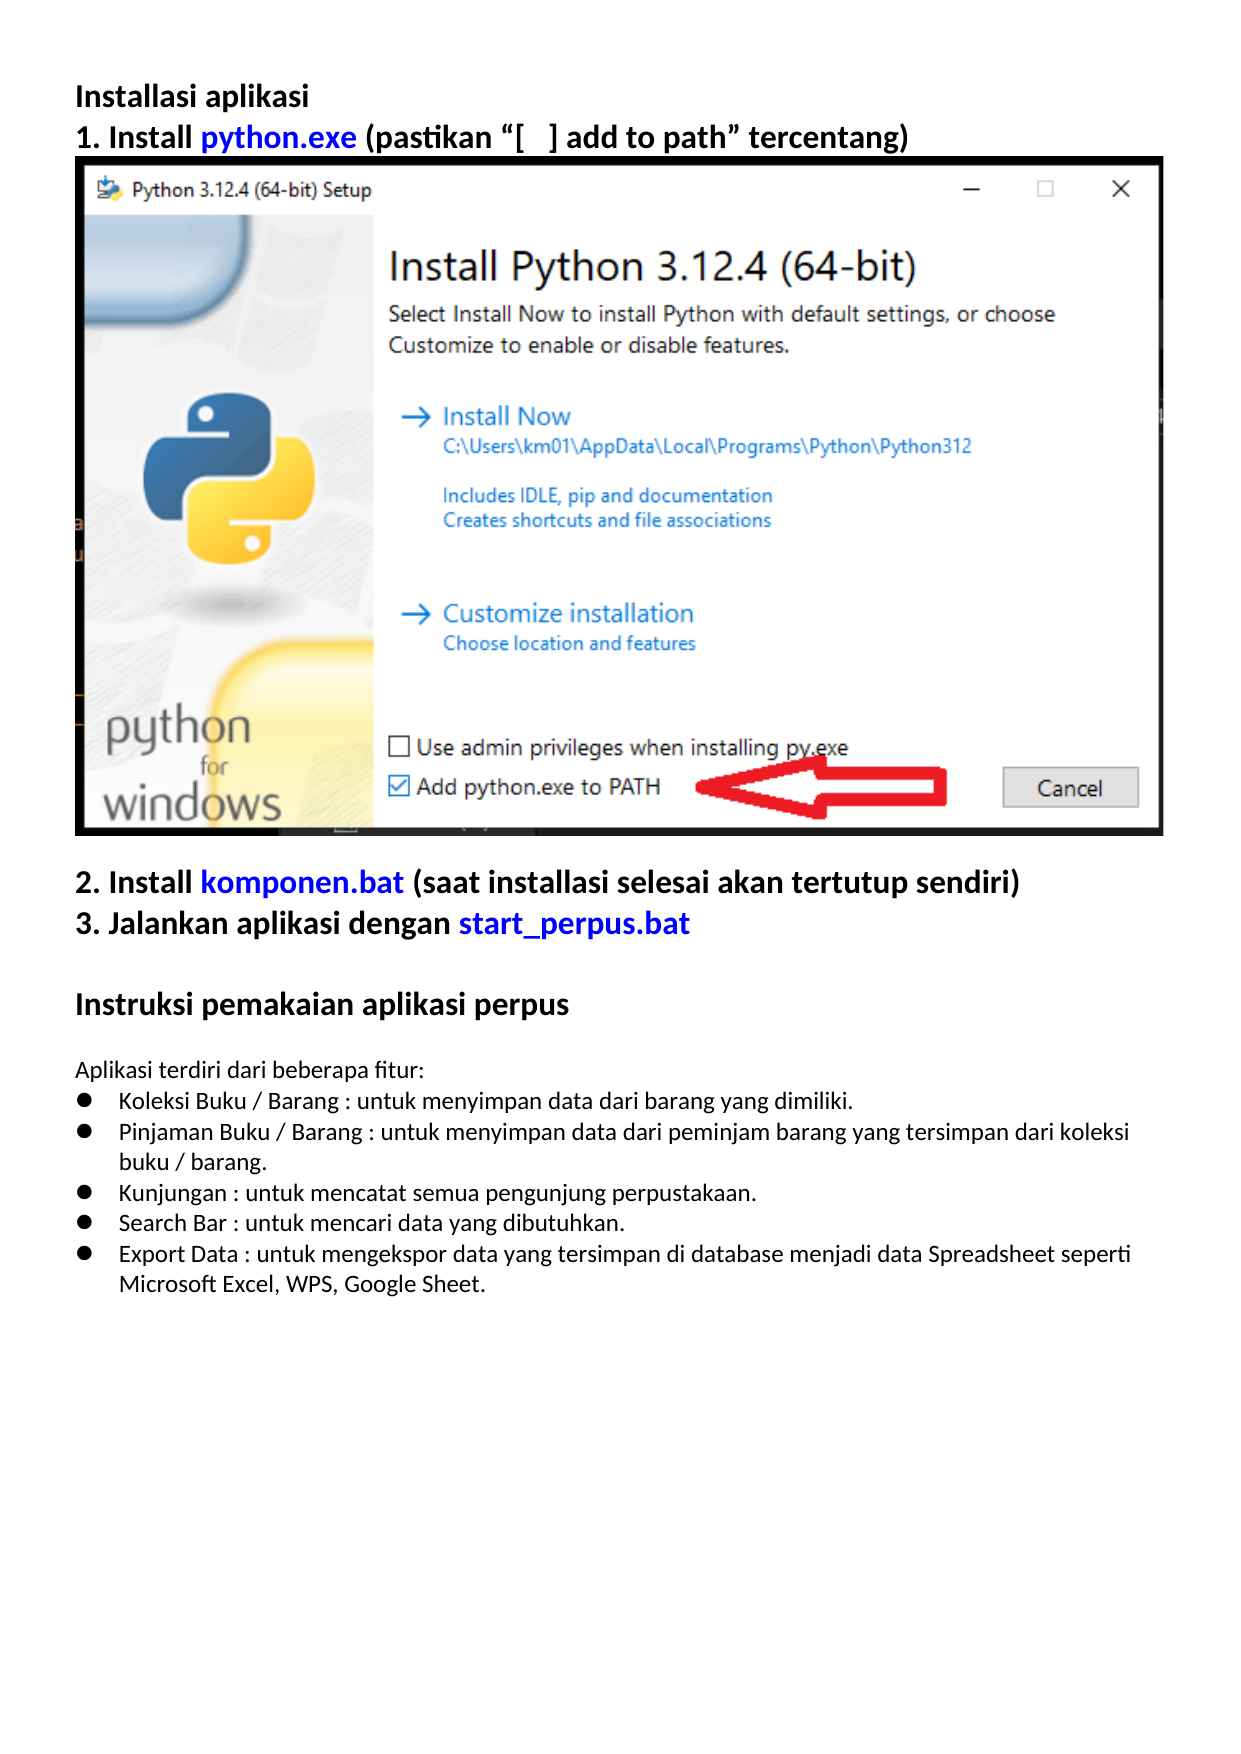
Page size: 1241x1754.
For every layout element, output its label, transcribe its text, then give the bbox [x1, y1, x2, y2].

text Instruksi pemakaian aplikasi perpus [75, 983, 1165, 1024]
list Koleksi Buku / Barang : untuk menyimpan data dari barang yang dimiliki. [75, 1085, 1165, 1116]
list Install komponen.bat (saat installasi selesai akan tertutup sendiri) [75, 861, 1165, 902]
text Aplikasi terdiri dari beberapa fitur: [75, 1055, 1165, 1085]
list Search Bar : untuk mencari data yang dibutuhkan. [75, 1207, 1165, 1238]
list Export Data : untuk mengekspor data yang tersimpan di database menjadi data Spreadsheet seperti Microsoft Excel, WPS, Google Sheet. [75, 1238, 1165, 1299]
list Install python.exe (pastikan “[ ] add to path” tercentang) [75, 116, 1165, 156]
picture [75, 156, 1164, 836]
text Installasi aplikasi [75, 75, 1165, 116]
list Pinjaman Buku / Barang : untuk menyimpan data dari peminjam barang yang tersimpan dari koleksi buku / barang. [75, 1116, 1165, 1177]
list Kunjungan : untuk mencatat semua pengunjung perpustakaan. [75, 1177, 1165, 1207]
list Jalankan aplikasi dengan start_perpus.bat [75, 902, 1165, 943]
